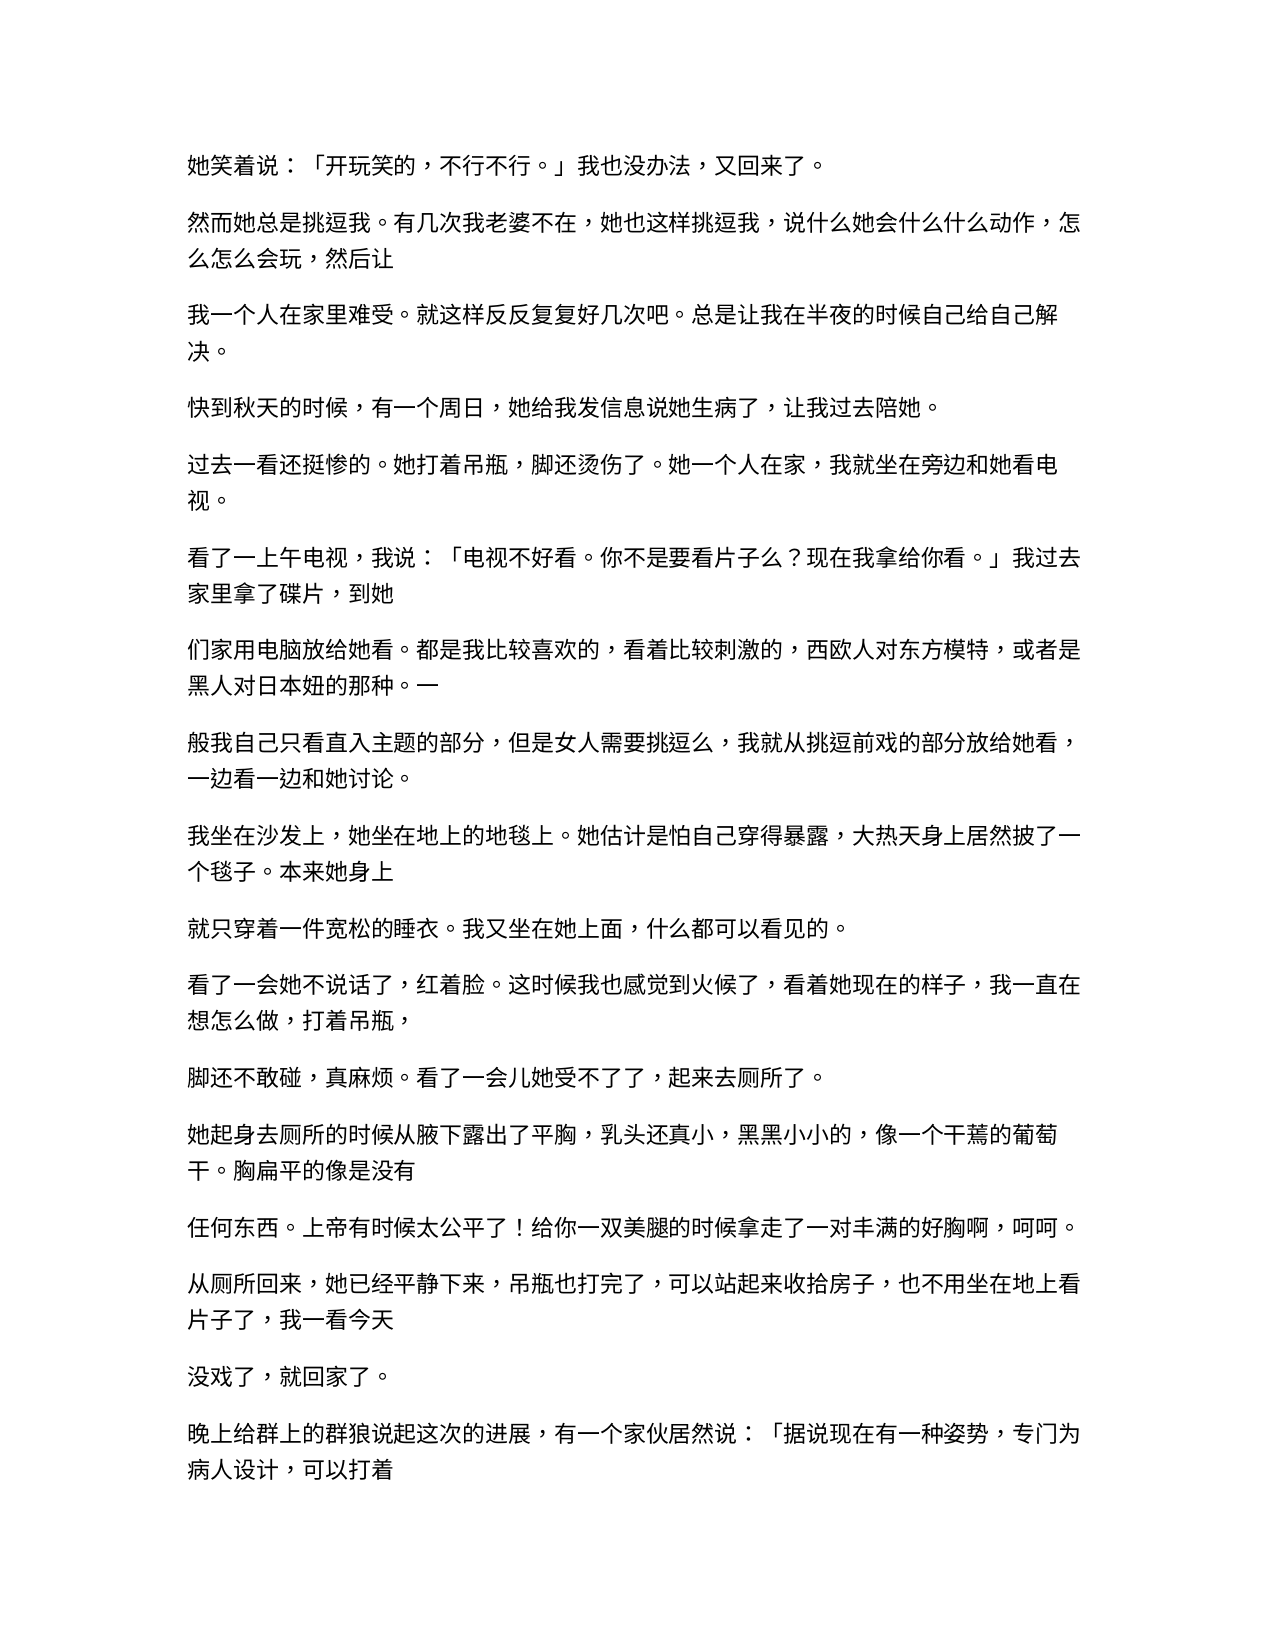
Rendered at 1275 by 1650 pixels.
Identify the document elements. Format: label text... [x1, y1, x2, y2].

text 没戏了，就回家了。 [187, 1361, 1087, 1392]
text 般我自己只看直入主题的部分，但是女人需要挑逗么，我就从挑逗前戏的部分放给她看，一边看一边和她讨论。 [187, 727, 1087, 794]
text 过去一看还挺惨的。她打着吊瓶，脚还烫伤了。她一个人在家，我就坐在旁边和她看电视。 [187, 449, 1087, 516]
text 从厕所回来，她已经平静下来，吊瓶也打完了，可以站起来收拾房子，也不用坐在地上看片子了，我一看今天 [187, 1268, 1087, 1335]
text 她笑着说：「开玩笑的，不行不行。」我也没办法，又回来了。 [187, 150, 1087, 181]
text 脚还不敢碰，真麻烦。看了一会儿她受不了了，起来去厕所了。 [187, 1062, 1087, 1093]
text 快到秋天的时候，有一个周日，她给我发信息说她生病了，让我过去陪她。 [187, 392, 1087, 423]
text 看了一会她不说话了，红着脸。这时候我也感觉到火候了，看着她现在的样子，我一直在想怎么做，打着吊瓶， [187, 969, 1087, 1036]
text 我坐在沙发上，她坐在地上的地毯上。她估计是怕自己穿得暴露，大热天身上居然披了一个毯子。本来她身上 [187, 820, 1087, 887]
text 然而她总是挑逗我。有几次我老婆不在，她也这样挑逗我，说什么她会什么什么动作，怎么怎么会玩，然后让 [187, 207, 1087, 274]
text 就只穿着一件宽松的睡衣。我又坐在她上面，什么都可以看见的。 [187, 912, 1087, 944]
text 任何东西。上帝有时候太公平了！给你一双美腿的时候拿走了一对丰满的好胸啊，呵呵。 [187, 1211, 1087, 1243]
text 晚上给群上的群狼说起这次的进展，有一个家伙居然说：「据说现在有一种姿势，专门为病人设计，可以打着 [187, 1418, 1087, 1485]
text 们家用电脑放给她看。都是我比较喜欢的，看着比较刺激的，西欧人对东方模特，或者是黑人对日本妞的那种。一 [187, 634, 1087, 702]
text 我一个人在家里难受。就这样反反复复好几次吧。总是让我在半夜的时候自己给自己解决。 [187, 299, 1087, 367]
text 看了一上午电视，我说：「电视不好看。你不是要看片子么？现在我拿给你看。」我过去家里拿了碟片，到她 [187, 542, 1087, 609]
text 她起身去厕所的时候从腋下露出了平胸，乳头还真小，黑黑小小的，像一个干蔫的葡萄干。胸扁平的像是没有 [187, 1119, 1087, 1186]
